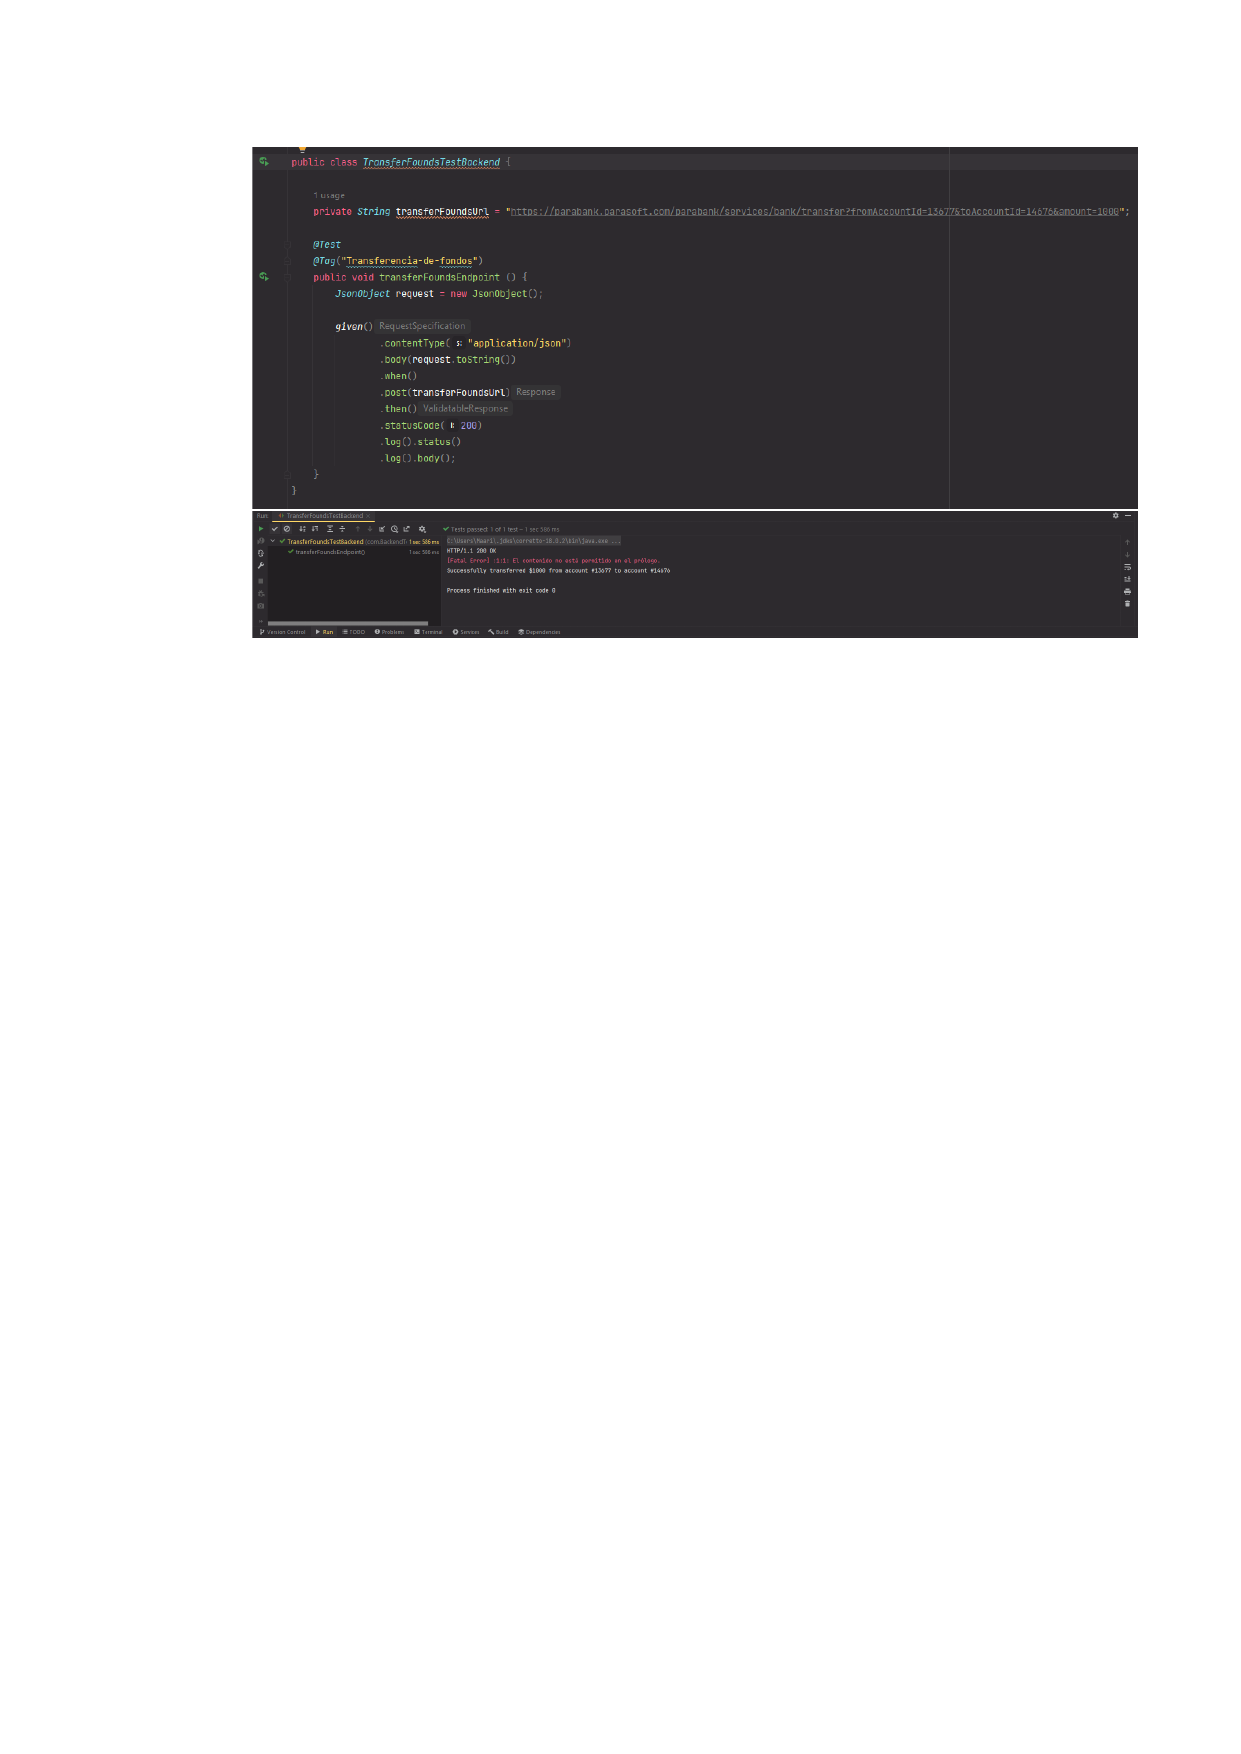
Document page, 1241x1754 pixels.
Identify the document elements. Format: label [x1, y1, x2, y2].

picture [252, 511, 1138, 638]
picture [252, 147, 1138, 509]
